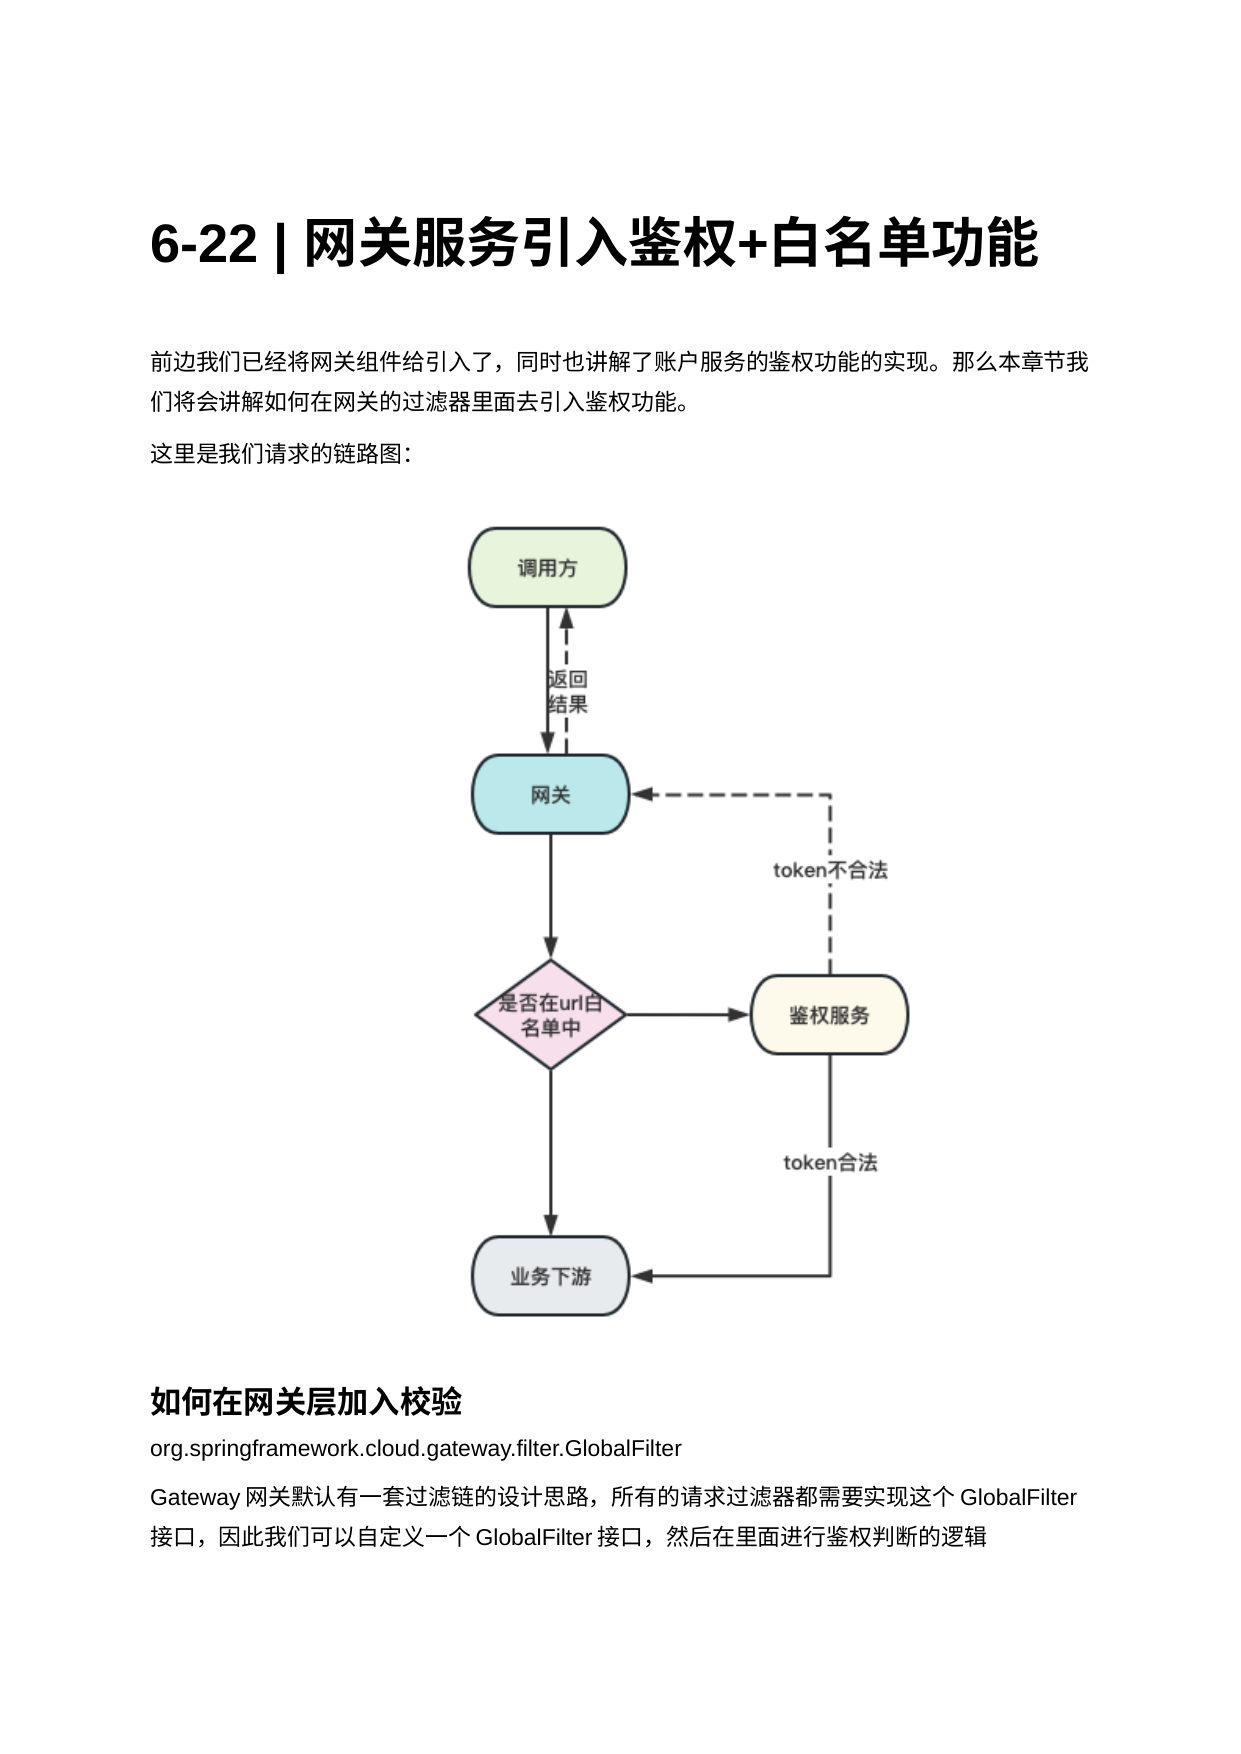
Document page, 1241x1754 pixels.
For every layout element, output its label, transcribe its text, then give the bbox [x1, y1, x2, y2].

text 前边我们已经将网关组件给引入了，同时也讲解了账户服务的鉴权功能的实现。那么本章节我们将会讲解如何在网关的过滤器里面去引入鉴权功能。 [150, 344, 1090, 417]
picture [242, 488, 999, 1359]
text org.springframework.cloud.gateway.filter.GlobalFilter [150, 1434, 1090, 1461]
text 这里是我们请求的链路图： [150, 436, 1090, 469]
text Gateway网关默认有一套过滤链的设计思路，所有的请求过滤器都需要实现这个GlobalFilter接口，因此我们可以自定义一个GlobalFilter接口，然后在里面进行鉴权判断的逻辑 [150, 1478, 1090, 1552]
text 6-22 | 网关服务引入鉴权+白名单功能 [150, 200, 1090, 278]
